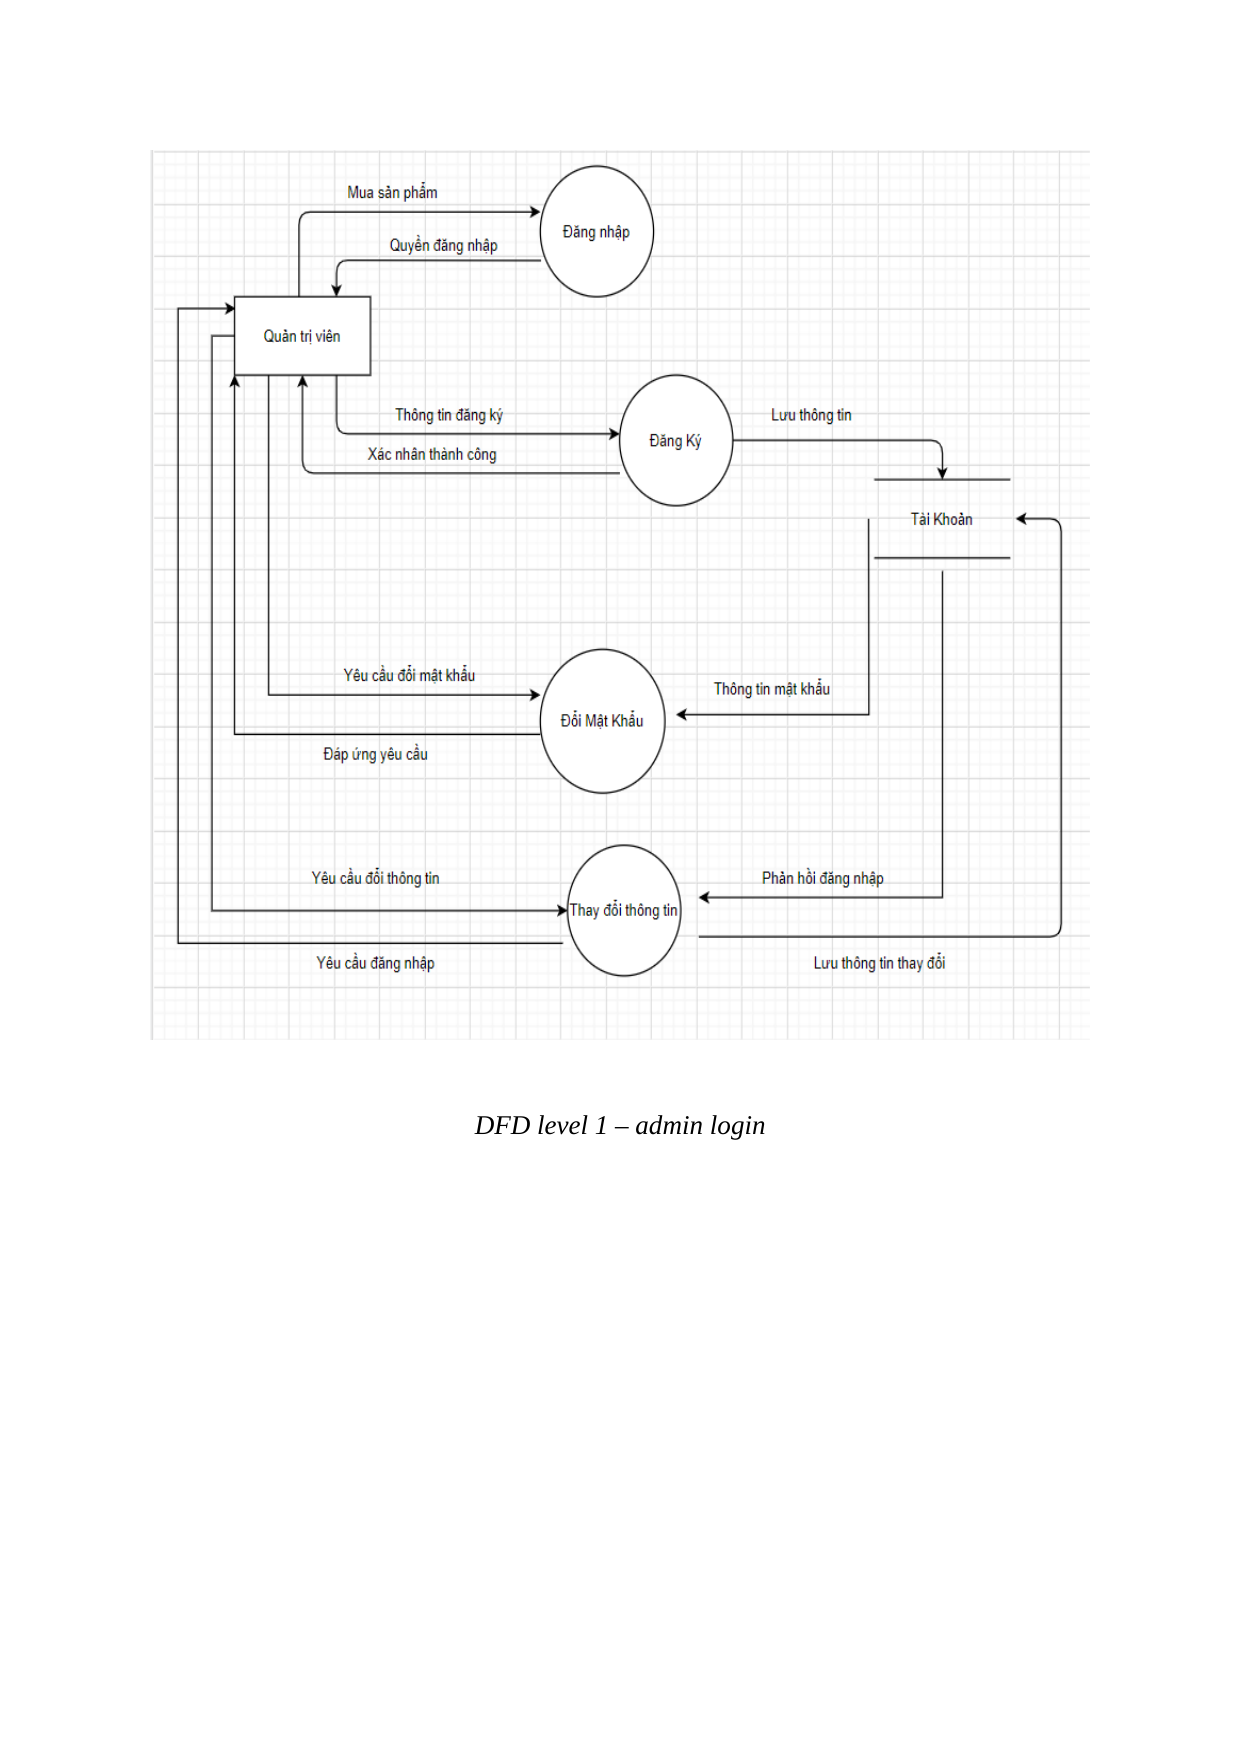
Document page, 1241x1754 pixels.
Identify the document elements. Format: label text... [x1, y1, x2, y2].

text DFD level 1 – admin login [150, 1109, 1090, 1140]
picture [150, 150, 1091, 1040]
